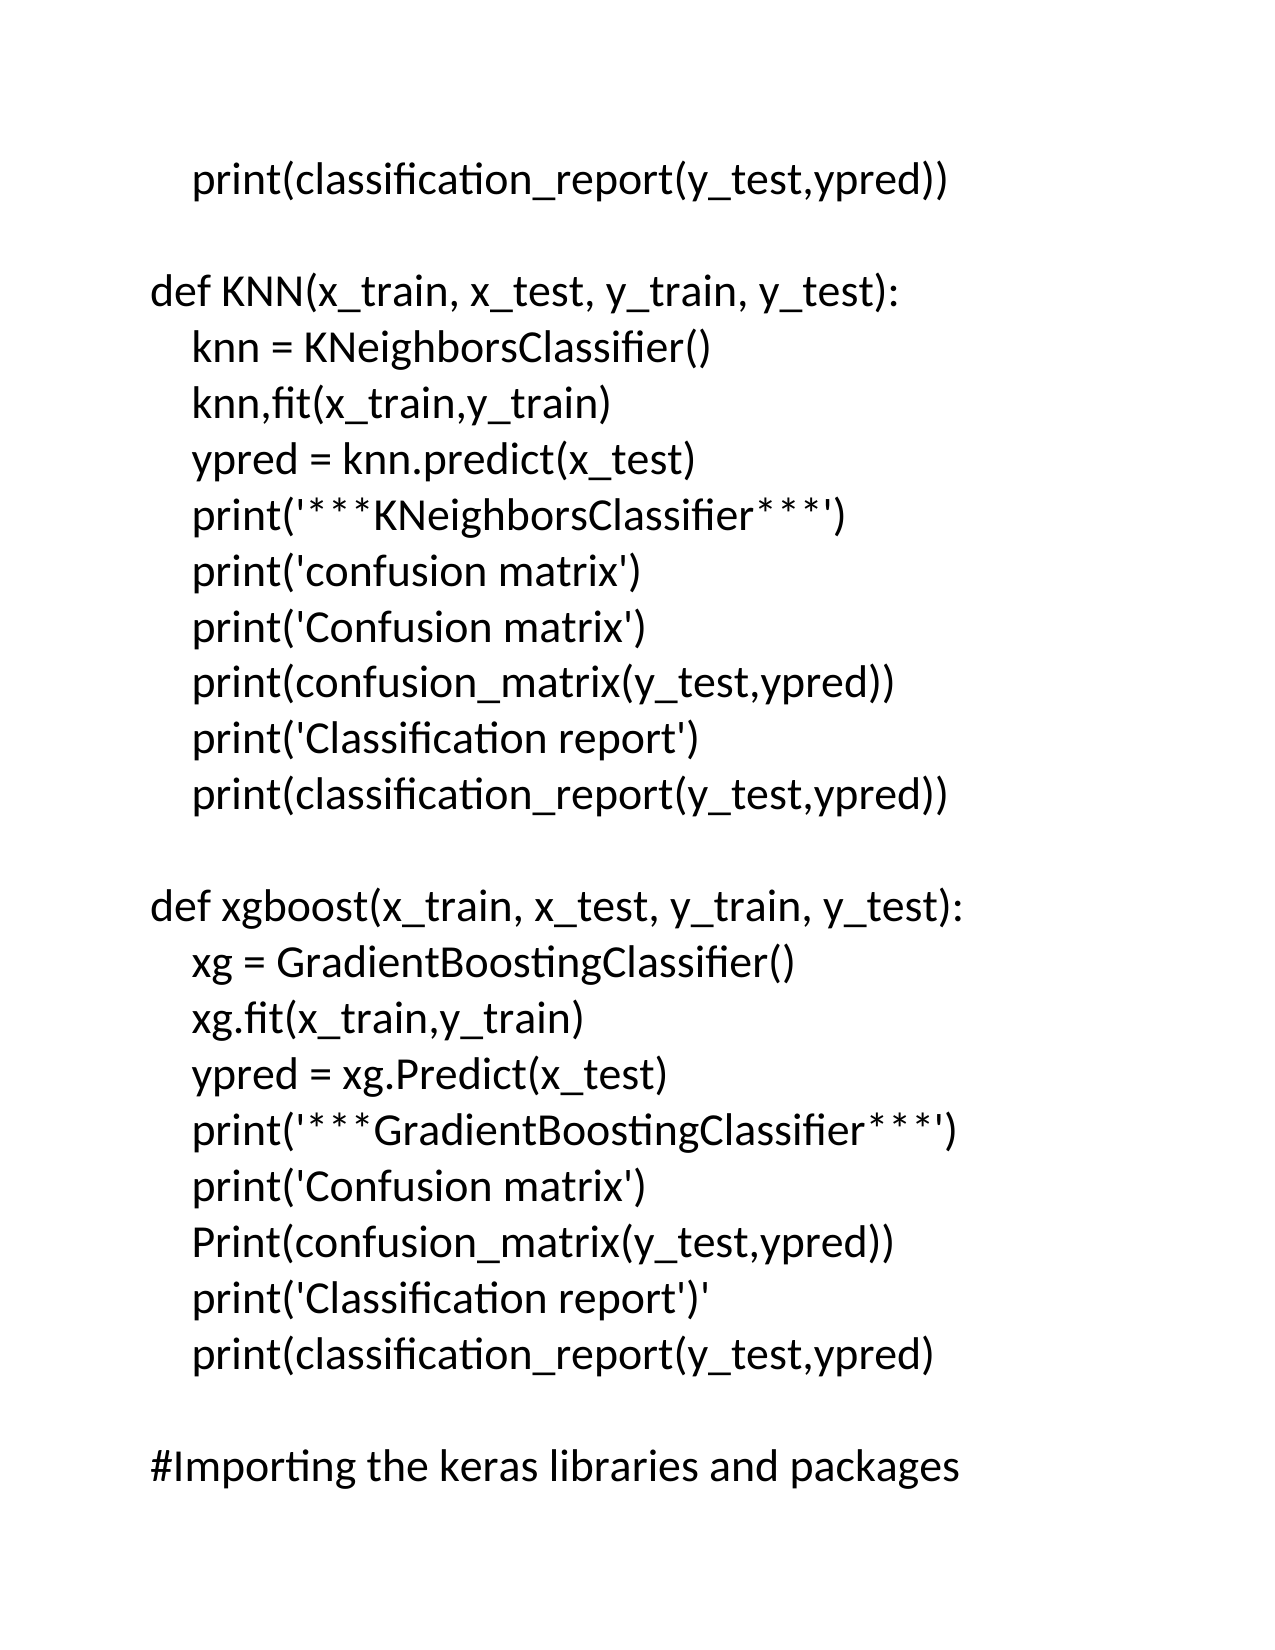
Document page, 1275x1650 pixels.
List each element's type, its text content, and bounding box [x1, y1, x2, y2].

text print('Confusion matrix') [150, 1157, 1125, 1213]
text print(classification_report(y_test,ypred)) [150, 150, 1125, 206]
text print('confusion matrix') [150, 542, 1125, 597]
text print(classification_report(y_test,ypred) [150, 1325, 1125, 1381]
text #Importing the keras libraries and packages [150, 1437, 1125, 1492]
text knn,fit(x_train,y_train) [150, 374, 1125, 430]
text Print(confusion_matrix(y_test,ypred)) [150, 1213, 1125, 1269]
text print(classification_report(y_test,ypred)) [150, 765, 1125, 821]
text ypred = knn.predict(x_test) [150, 430, 1125, 486]
text xg.fit(x_train,y_train) [150, 989, 1125, 1045]
text print('Confusion matrix') [150, 597, 1125, 653]
text print('***KNeighborsClassifier***') [150, 486, 1125, 542]
text print('Classification report')' [150, 1269, 1125, 1325]
text print(confusion_matrix(y_test,ypred)) [150, 653, 1125, 709]
text print('***GradientBoostingClassifier***') [150, 1101, 1125, 1157]
text def KNN(x_train, x_test, y_train, y_test): [150, 262, 1125, 318]
text xg = GradientBoostingClassifier() [150, 933, 1125, 989]
text print('Classification report') [150, 709, 1125, 765]
text knn = KNeighborsClassifier() [150, 318, 1125, 374]
text def xgboost(x_train, x_test, y_train, y_test): [150, 877, 1125, 933]
text ypred = xg.Predict(x_test) [150, 1045, 1125, 1101]
